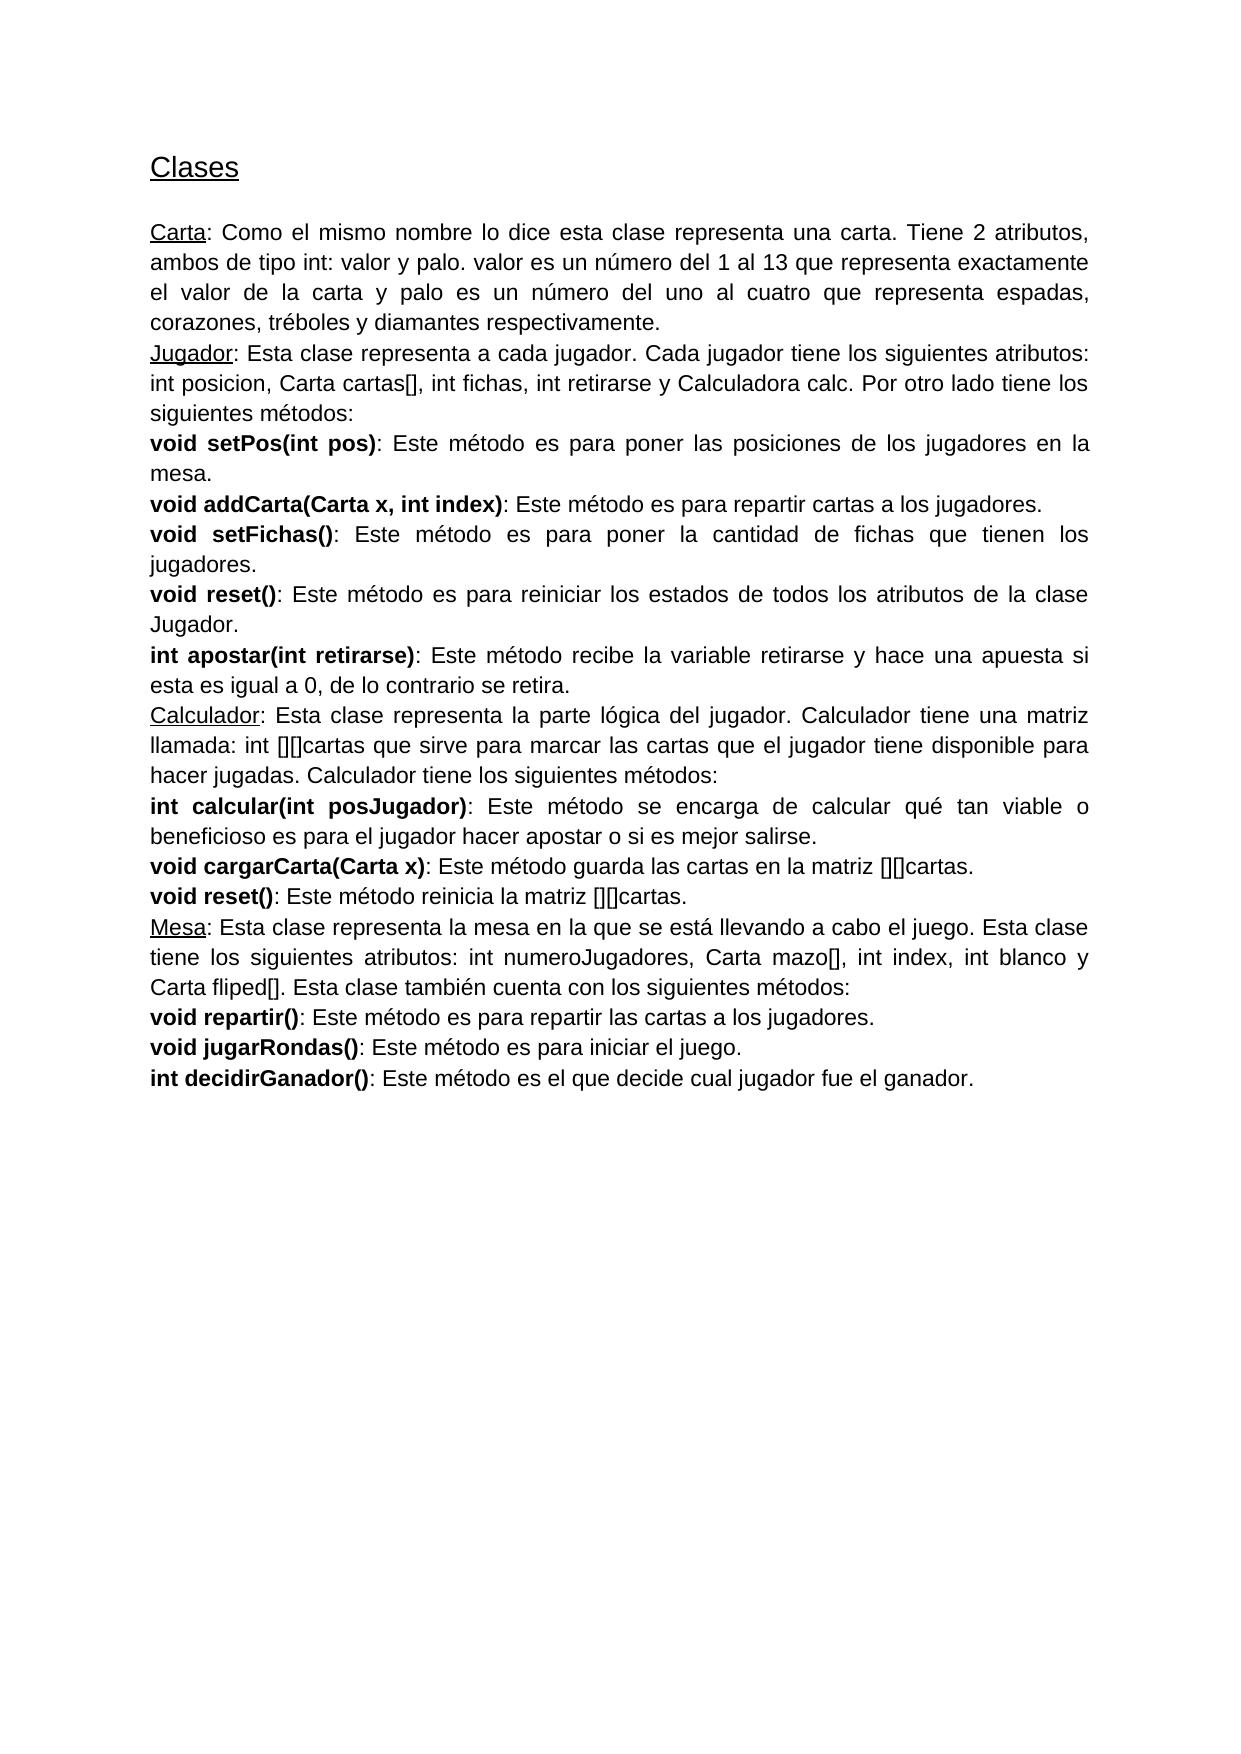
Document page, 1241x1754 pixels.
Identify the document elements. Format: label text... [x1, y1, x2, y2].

text void addCarta(Carta x, int index): Este método es para repartir cartas a los jugadores. [150, 491, 1090, 517]
text void cargarCarta(Carta x): Este método guarda las cartas en la matriz [][]cartas. [150, 853, 1090, 879]
text int calcular(int posJugador): Este método se encarga de calcular qué tan viable o beneficioso es para el jugador hacer apostar o si es mejor salirse. [150, 793, 1090, 849]
text void reset(): Este método es para reiniciar los estados de todos los atributos de la clase Jugador. [150, 581, 1090, 638]
text void setPos(int pos): Este método es para poner las posiciones de los jugadores en la mesa. [150, 430, 1090, 487]
text void repartir(): Este método es para repartir las cartas a los jugadores. [150, 1004, 1090, 1031]
text Jugador: Esta clase representa a cada jugador. Cada jugador tiene los siguientes atributos: int posicion, Carta cartas[], int fichas, int retirarse y Calculadora calc. Por otro lado tiene los siguientes métodos: [150, 339, 1090, 426]
text void reset(): Este método reinicia la matriz [][]cartas. [150, 883, 1090, 910]
text Carta: Como el mismo nombre lo dice esta clase representa una carta. Tiene 2 atributos, ambos de tipo int: valor y palo. valor es un número del 1 al 13 que representa exactamente el valor de la carta y palo es un número del uno al cuatro que representa espadas, corazones, tréboles y diamantes respectivamente. [150, 219, 1090, 336]
text Clases [150, 150, 1090, 183]
text Calculador: Esta clase representa la parte lógica del jugador. Calculador tiene una matriz llamada: int [][]cartas que sirve para marcar las cartas que el jugador tiene disponible para hacer jugadas. Calculador tiene los siguientes métodos: [150, 702, 1090, 789]
text int apostar(int retirarse): Este método recibe la variable retirarse y hace una apuesta si esta es igual a 0, de lo contrario se retira. [150, 642, 1090, 698]
text void setFichas(): Este método es para poner la cantidad de fichas que tienen los jugadores. [150, 521, 1090, 577]
text int decidirGanador(): Este método es el que decide cual jugador fue el ganador. [150, 1064, 1090, 1091]
text void jugarRondas(): Este método es para iniciar el juego. [150, 1034, 1090, 1061]
text Mesa: Esta clase representa la mesa en la que se está llevando a cabo el juego. Esta clase tiene los siguientes atributos: int numeroJugadores, Carta mazo[], int index, int blanco y Carta fliped[]. Esta clase también cuenta con los siguientes métodos: [150, 913, 1090, 1000]
